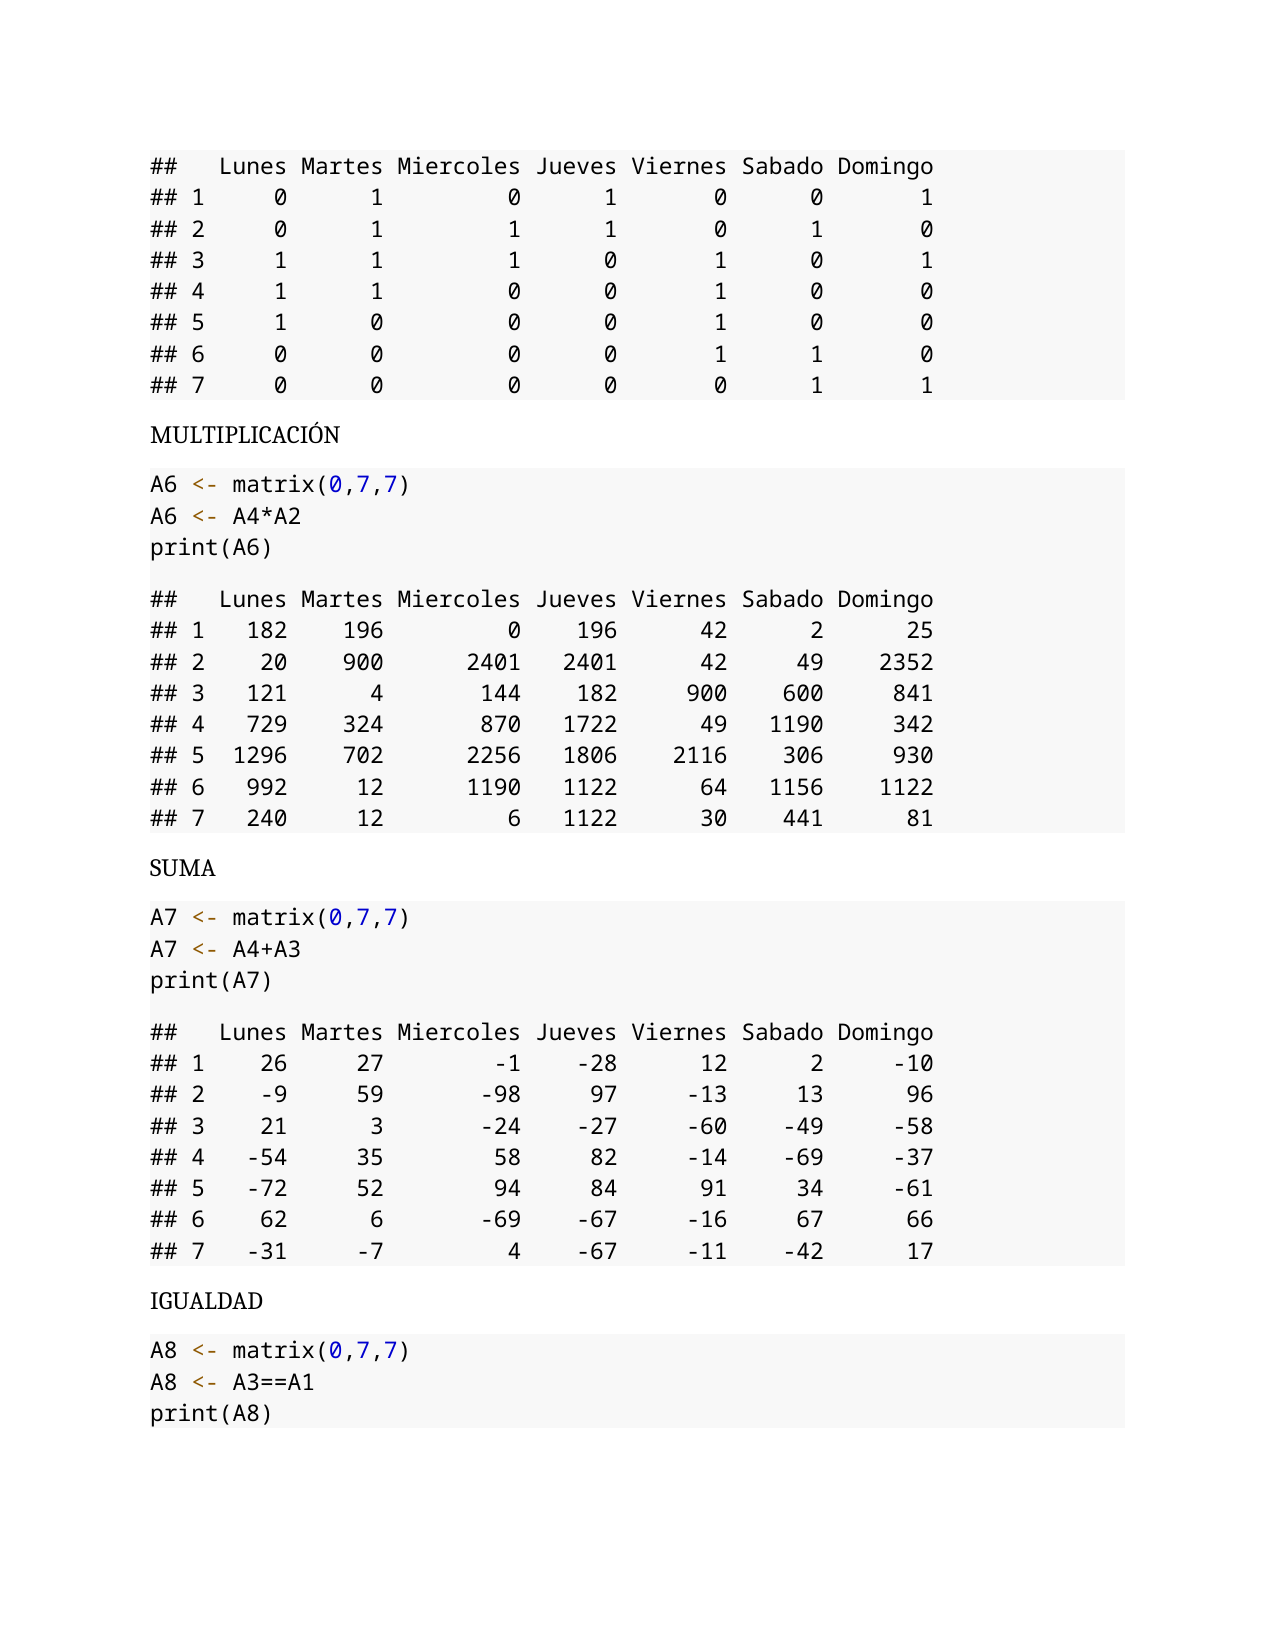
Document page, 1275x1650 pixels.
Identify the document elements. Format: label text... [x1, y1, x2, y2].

text A7 <- matrix(0,7,7) A7 <- A4+A3 print(A7) [150, 901, 1125, 995]
text MULTIPLICACIÓN [150, 421, 1125, 449]
text SUMA [150, 854, 1125, 882]
text A8 <- matrix(0,7,7) A8 <- A3==A1 print(A8) [274, 1334, 1125, 1428]
text IGUALDAD [150, 1287, 1125, 1315]
text ## Lunes Martes Miercoles Jueves Viernes Sabado Domingo ## 1 182 196 0 196 42 2 25 ## 2 20 900 2401 2401 42 49 2352 ## 3 121 4 144 182 900 600 841 ## 4 729 324 870 1722 49 1190 342 ## 5 1296 702 2256 1806 2116 306 930 ## 6 992 12 1190 1122 64 1156 1122 ## 7 240 12 6 1122 30 441 81 [150, 583, 1125, 833]
text ## Lunes Martes Miercoles Jueves Viernes Sabado Domingo ## 1 0 1 0 1 0 0 1 ## 2 0 1 1 1 0 1 0 ## 3 1 1 1 0 1 0 1 ## 4 1 1 0 0 1 0 0 ## 5 1 0 0 0 1 0 0 ## 6 0 0 0 0 1 1 0 ## 7 0 0 0 0 0 1 1 [150, 150, 1125, 400]
text A6 <- matrix(0,7,7) A6 <- A4*A2 print(A6) [150, 468, 1125, 562]
text ## Lunes Martes Miercoles Jueves Viernes Sabado Domingo ## 1 26 27 -1 -28 12 2 -10 ## 2 -9 59 -98 97 -13 13 96 ## 3 21 3 -24 -27 -60 -49 -58 ## 4 -54 35 58 82 -14 -69 -37 ## 5 -72 52 94 84 91 34 -61 ## 6 62 6 -69 -67 -16 67 66 ## 7 -31 -7 4 -67 -11 -42 17 [150, 1016, 1125, 1266]
